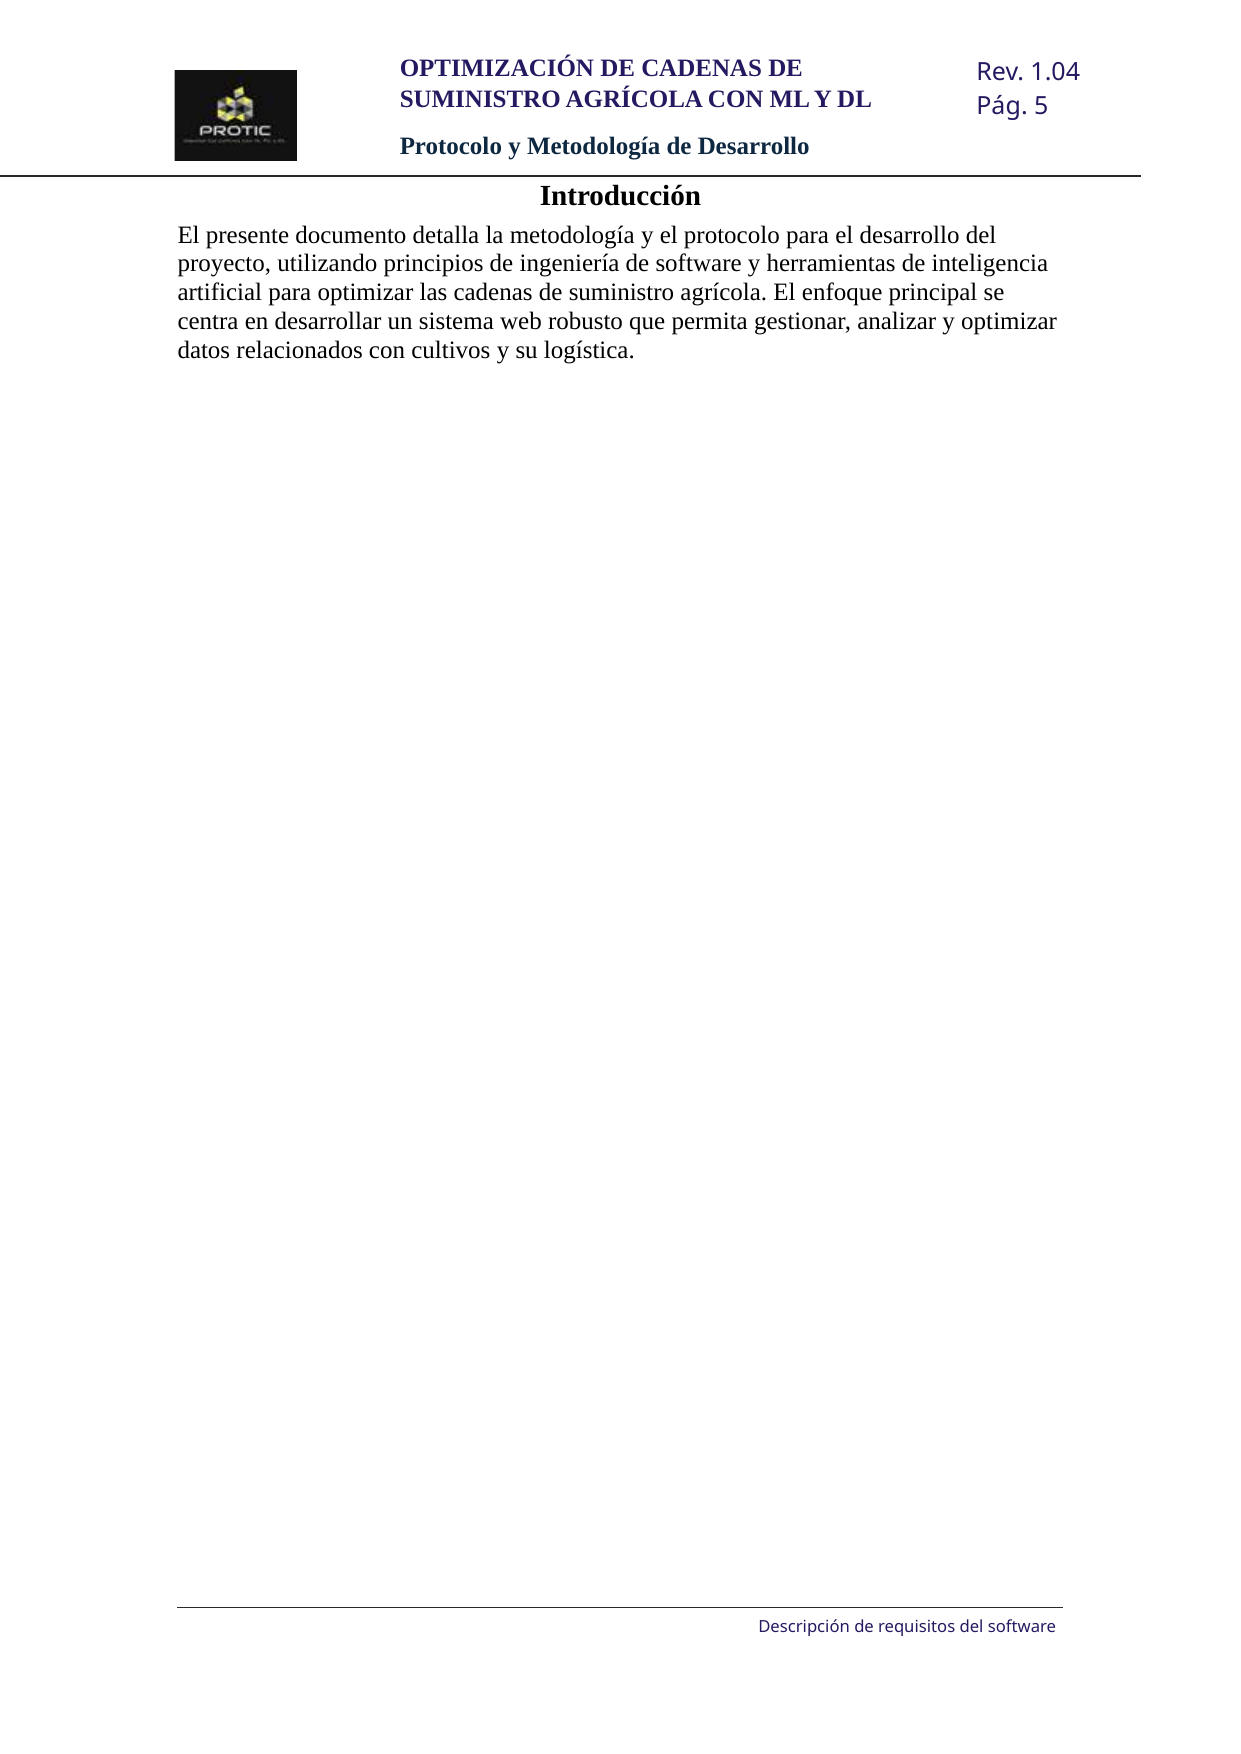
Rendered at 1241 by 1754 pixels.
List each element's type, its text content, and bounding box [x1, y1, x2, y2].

text El presente documento detalla la metodología y el protocolo para el desarrollo del proyecto, utilizando principios de ingeniería de software y herramientas de inteligencia artificial para optimizar las cadenas de suministro agrícola. El enfoque principal se centra en desarrollar un sistema web robusto que permita gestionar, analizar y optimizar datos relacionados con cultivos y su logística. [177, 220, 1063, 363]
subtitle Introducción [177, 175, 1063, 211]
picture [174, 70, 297, 161]
